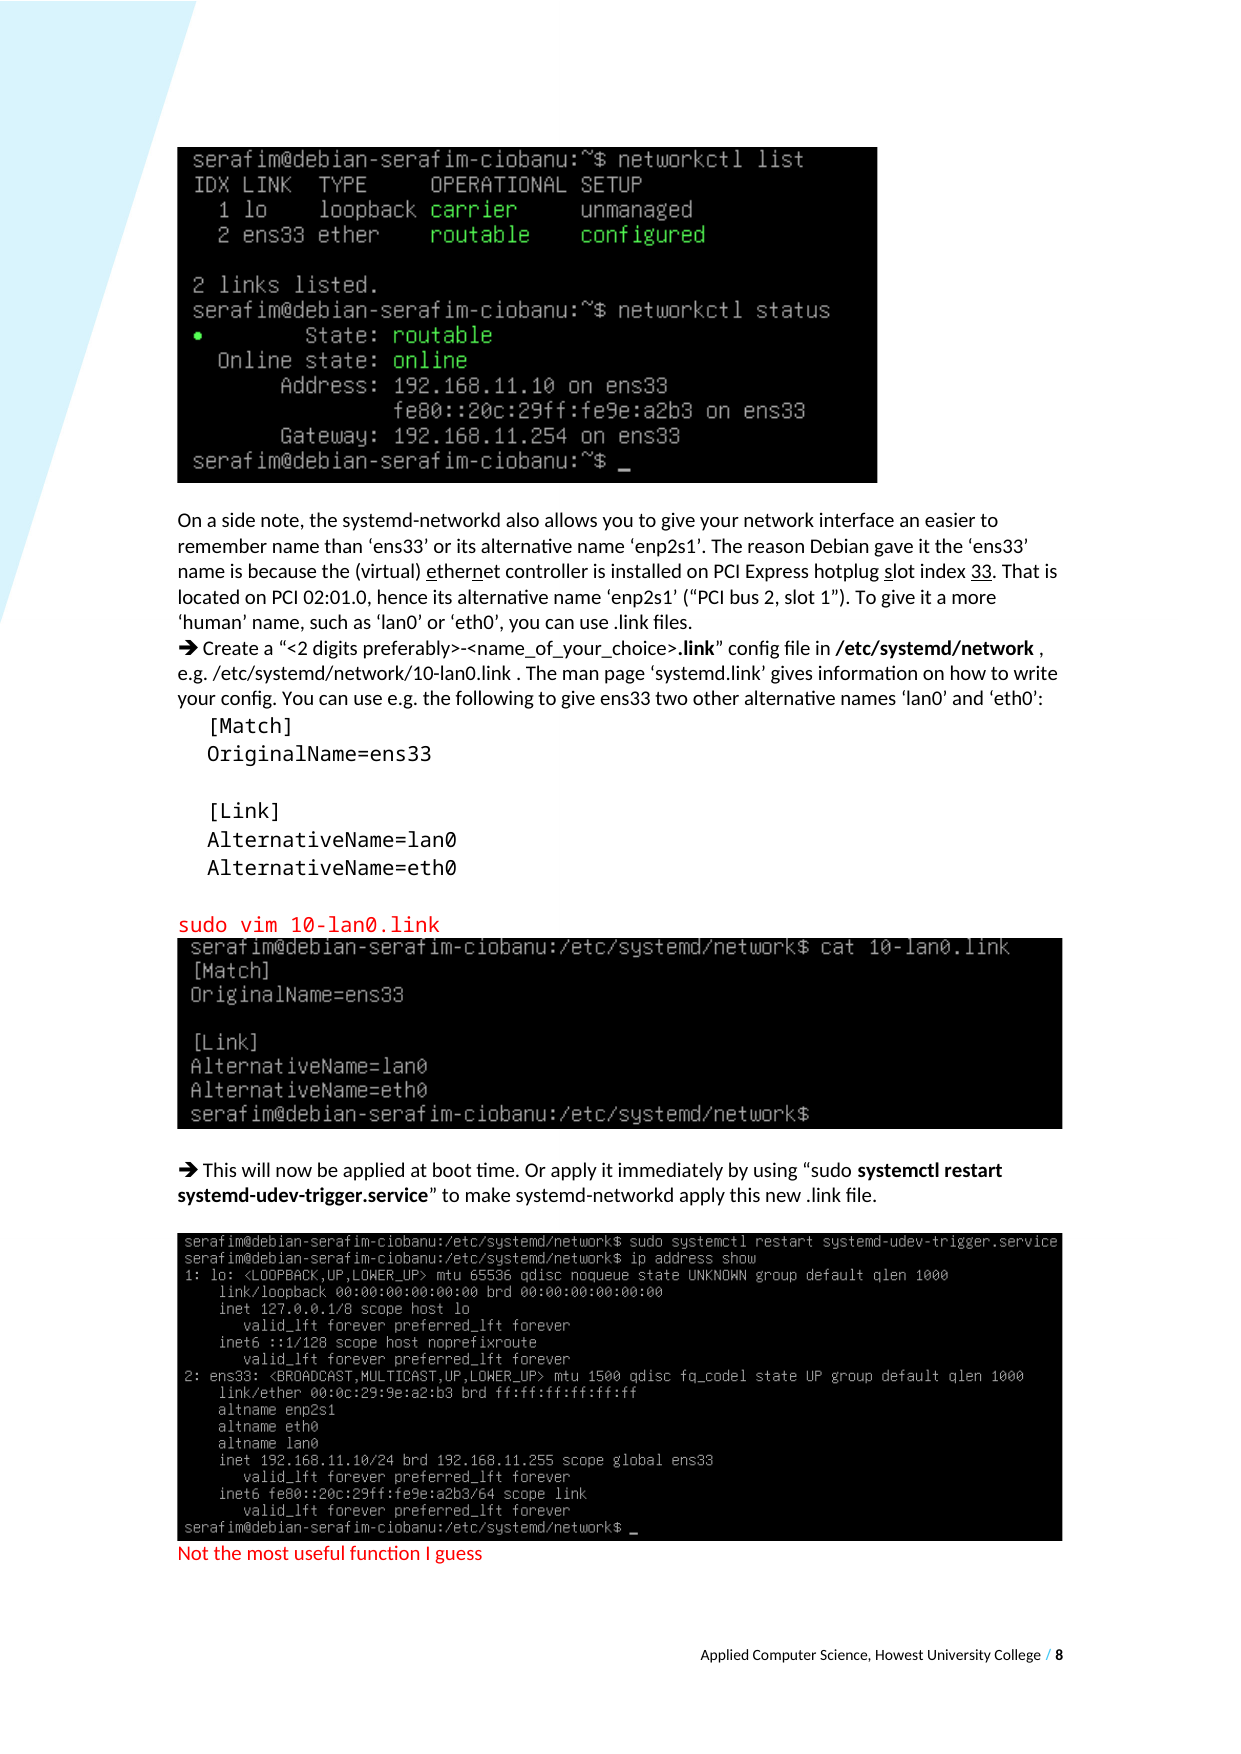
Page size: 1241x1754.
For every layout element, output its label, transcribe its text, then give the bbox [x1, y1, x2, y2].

text [Link] [207, 796, 1063, 825]
text On a side note, the systemd-networkd also allows you to give your network interface an easier to remember name than ‘ens33’ or its alternative name ‘enp2s1’. The reason Debian gave it the ‘ens33’ name is because the (virtual) ethernet controller is installed on PCI Express hotplug slot index 33. That is located on PCI 02:01.0, hence its alternative name ‘enp2s1’ (“PCI bus 2, slot 1”). To give it a more ‘human’ name, such as ‘lan0’ or ‘eth0’, you can use .link files. [177, 508, 1063, 635]
text OriginalName=ens33 [207, 739, 1063, 768]
text AlternativeName=lan0 [207, 825, 1063, 853]
text Not the most useful function I guess [177, 1541, 1063, 1566]
text This will now be applied at boot time. Or apply it immediately by using “sudo systemctl restart systemd-udev-trigger.service” to make systemd-networkd apply this new .link file. [177, 1157, 1063, 1208]
text Create a “<2 digits preferably>-<name_of_your_choice>.link” config file in /etc/systemd/network , e.g. /etc/systemd/network/10-lan0.link . The man page ‘systemd.link’ gives information on how to write your config. You can use e.g. the following to give ens33 two other alternative names ‘lan0’ and ‘eth0’: [177, 635, 1063, 711]
picture [0, 1, 1179, 1541]
text AlternativeName=eth0 [207, 853, 1063, 882]
text sudo vim 10-lan0.link [177, 910, 1063, 938]
text [Match] [207, 711, 1063, 739]
